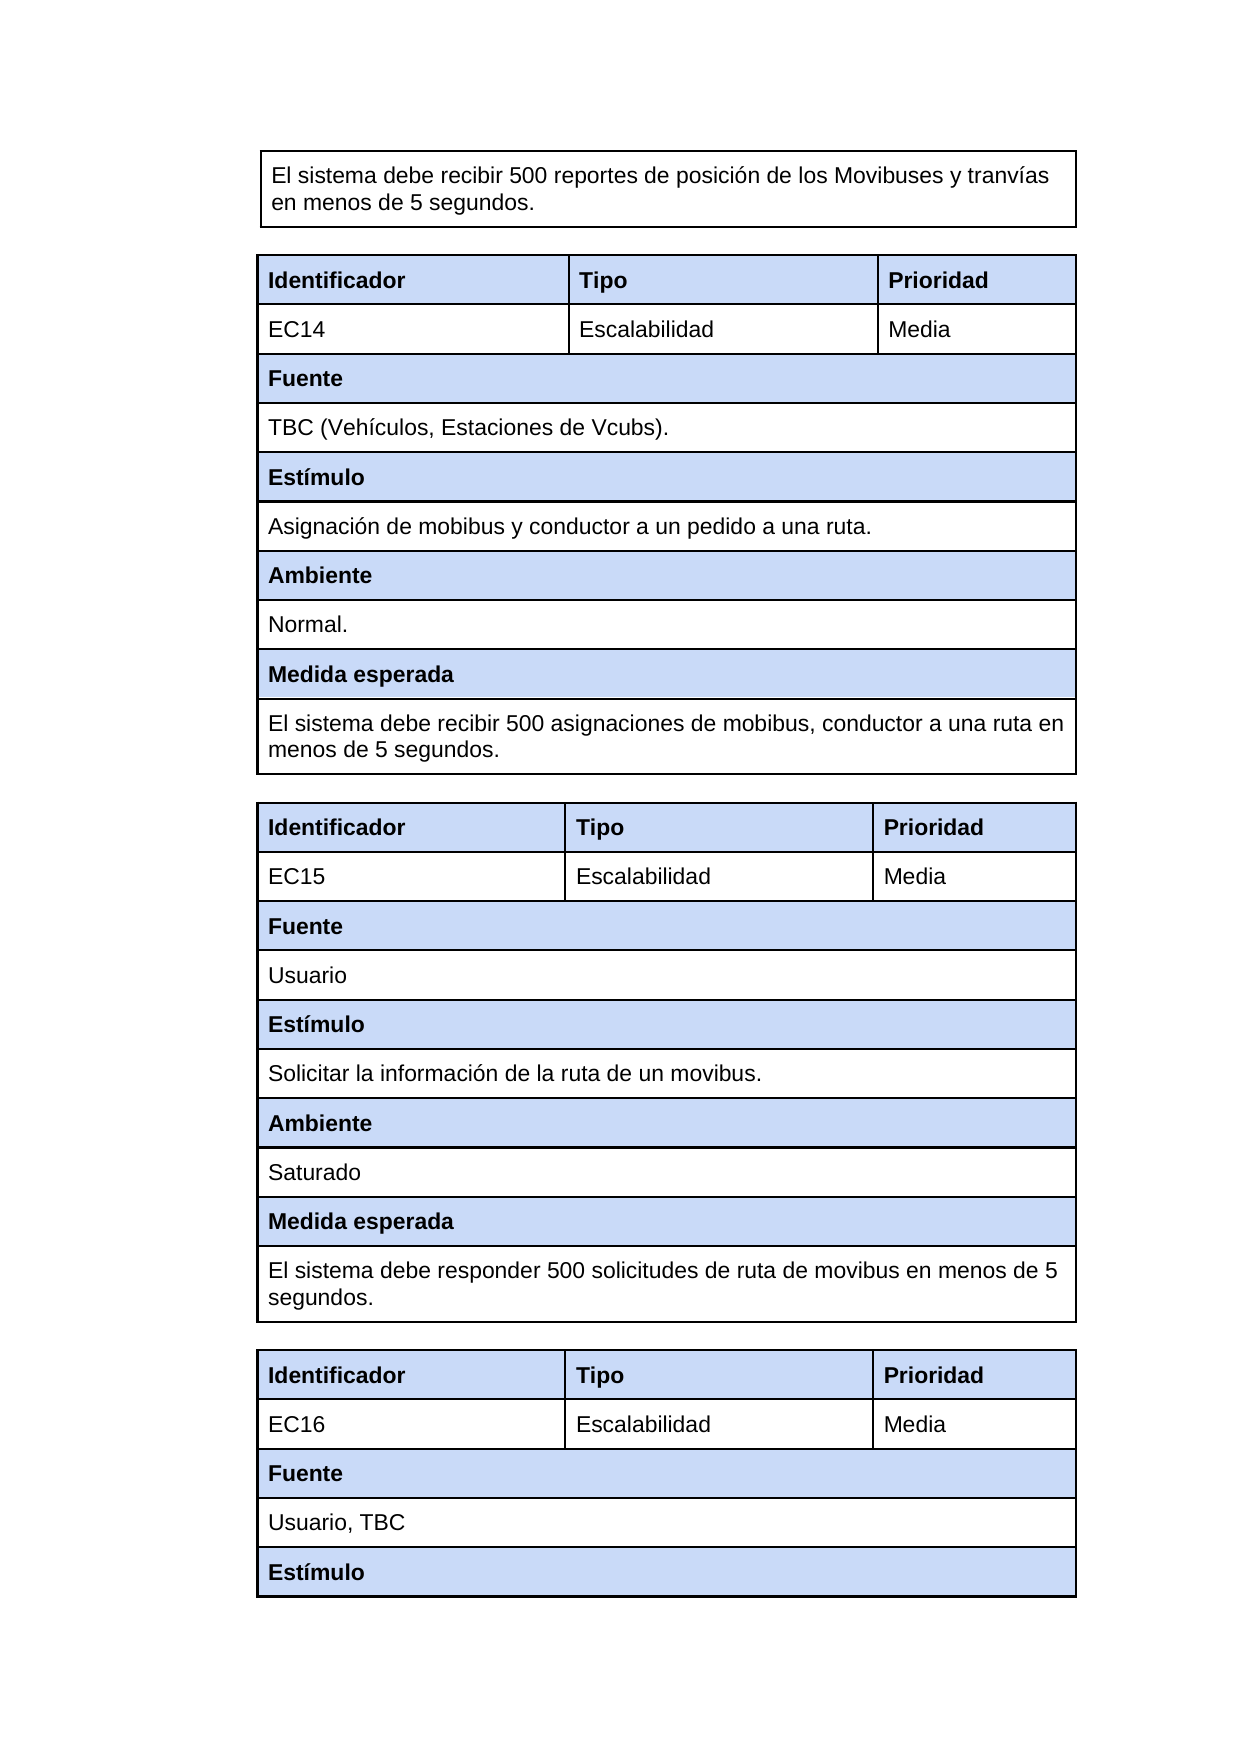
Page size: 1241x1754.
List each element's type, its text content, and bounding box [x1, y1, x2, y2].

table_cell Medida esperada [259, 1198, 1075, 1245]
table_cell Asignación de mobibus y conductor a un pedido a una ruta. [259, 503, 1075, 550]
table_cell Ambiente [259, 1099, 1075, 1146]
table_cell Fuente [259, 902, 1075, 949]
table_cell Media [874, 1400, 1075, 1448]
table_cell Estímulo [259, 453, 1075, 500]
table_cell EC15 [259, 853, 564, 900]
table_header Prioridad [879, 256, 1075, 303]
table_header Identificador [259, 256, 568, 303]
table_cell Escalabilidad [570, 305, 877, 353]
table_cell El sistema debe responder 500 solicitudes de ruta de movibus en menos de 5 segundos. [259, 1247, 1075, 1321]
table_header Identificador [259, 804, 564, 851]
table_cell Solicitar la información de la ruta de un movibus. [259, 1050, 1075, 1097]
table_cell Medida esperada [259, 650, 1075, 697]
table_cell Saturado [259, 1149, 1075, 1196]
table_header Prioridad [874, 804, 1075, 851]
table_cell Ambiente [259, 552, 1075, 599]
table_cell El sistema debe recibir 500 asignaciones de mobibus, conductor a una ruta en menos de 5 segundos. [259, 700, 1075, 773]
table_cell El sistema debe recibir 500 reportes de posición de los Movibuses y tranvías en menos de 5 segundos. [262, 152, 1075, 226]
table_cell Usuario [259, 951, 1075, 999]
table_cell Escalabilidad [566, 1400, 872, 1448]
table_cell Media [874, 853, 1075, 900]
table_header Tipo [570, 256, 877, 303]
table_header Tipo [566, 804, 872, 851]
table_cell Media [879, 305, 1075, 353]
table_cell Usuario, TBC [259, 1499, 1075, 1546]
table_header Identificador [259, 1351, 564, 1398]
table_cell EC14 [259, 305, 568, 353]
table_cell Escalabilidad [566, 853, 872, 900]
table_cell Fuente [259, 1450, 1075, 1497]
table_cell Normal. [259, 601, 1075, 648]
table_header Tipo [566, 1351, 872, 1398]
table_header Prioridad [874, 1351, 1075, 1398]
table_cell TBC (Vehículos, Estaciones de Vcubs). [259, 404, 1075, 451]
table_cell Estímulo [259, 1548, 1075, 1595]
table_cell Fuente [259, 355, 1075, 402]
table_cell EC16 [259, 1400, 564, 1448]
table_cell Estímulo [259, 1001, 1075, 1048]
